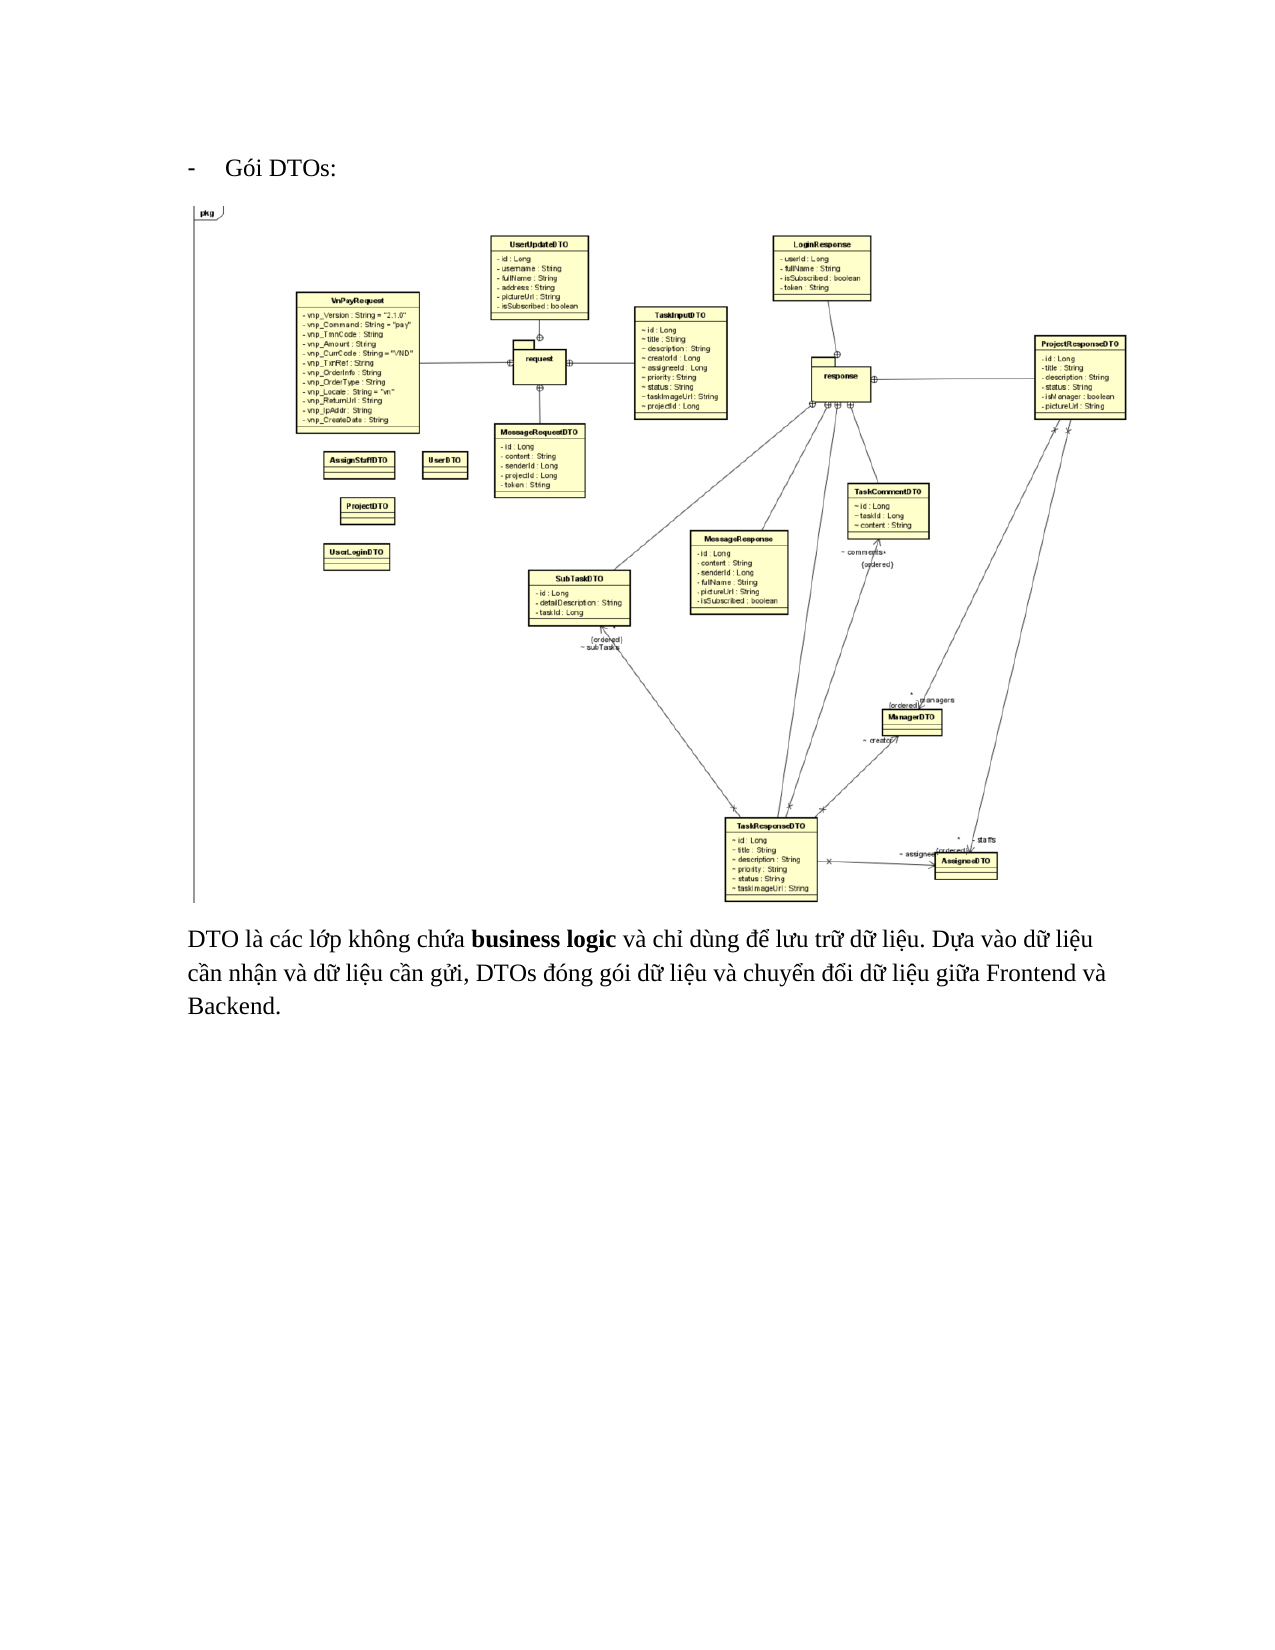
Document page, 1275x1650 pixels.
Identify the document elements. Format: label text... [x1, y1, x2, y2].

picture [187, 206, 1163, 903]
list Gói DTOs: [187, 150, 1125, 184]
text DTO là các lớp không chứa business logic và chỉ dùng để lưu trữ dữ liệu. Dựa vào dữ liệu cần nhận và dữ liệu cần gửi, DTOs đóng gói dữ liệu và chuyển đổi dữ liệu giữa Frontend và Backend. [187, 924, 1125, 1020]
